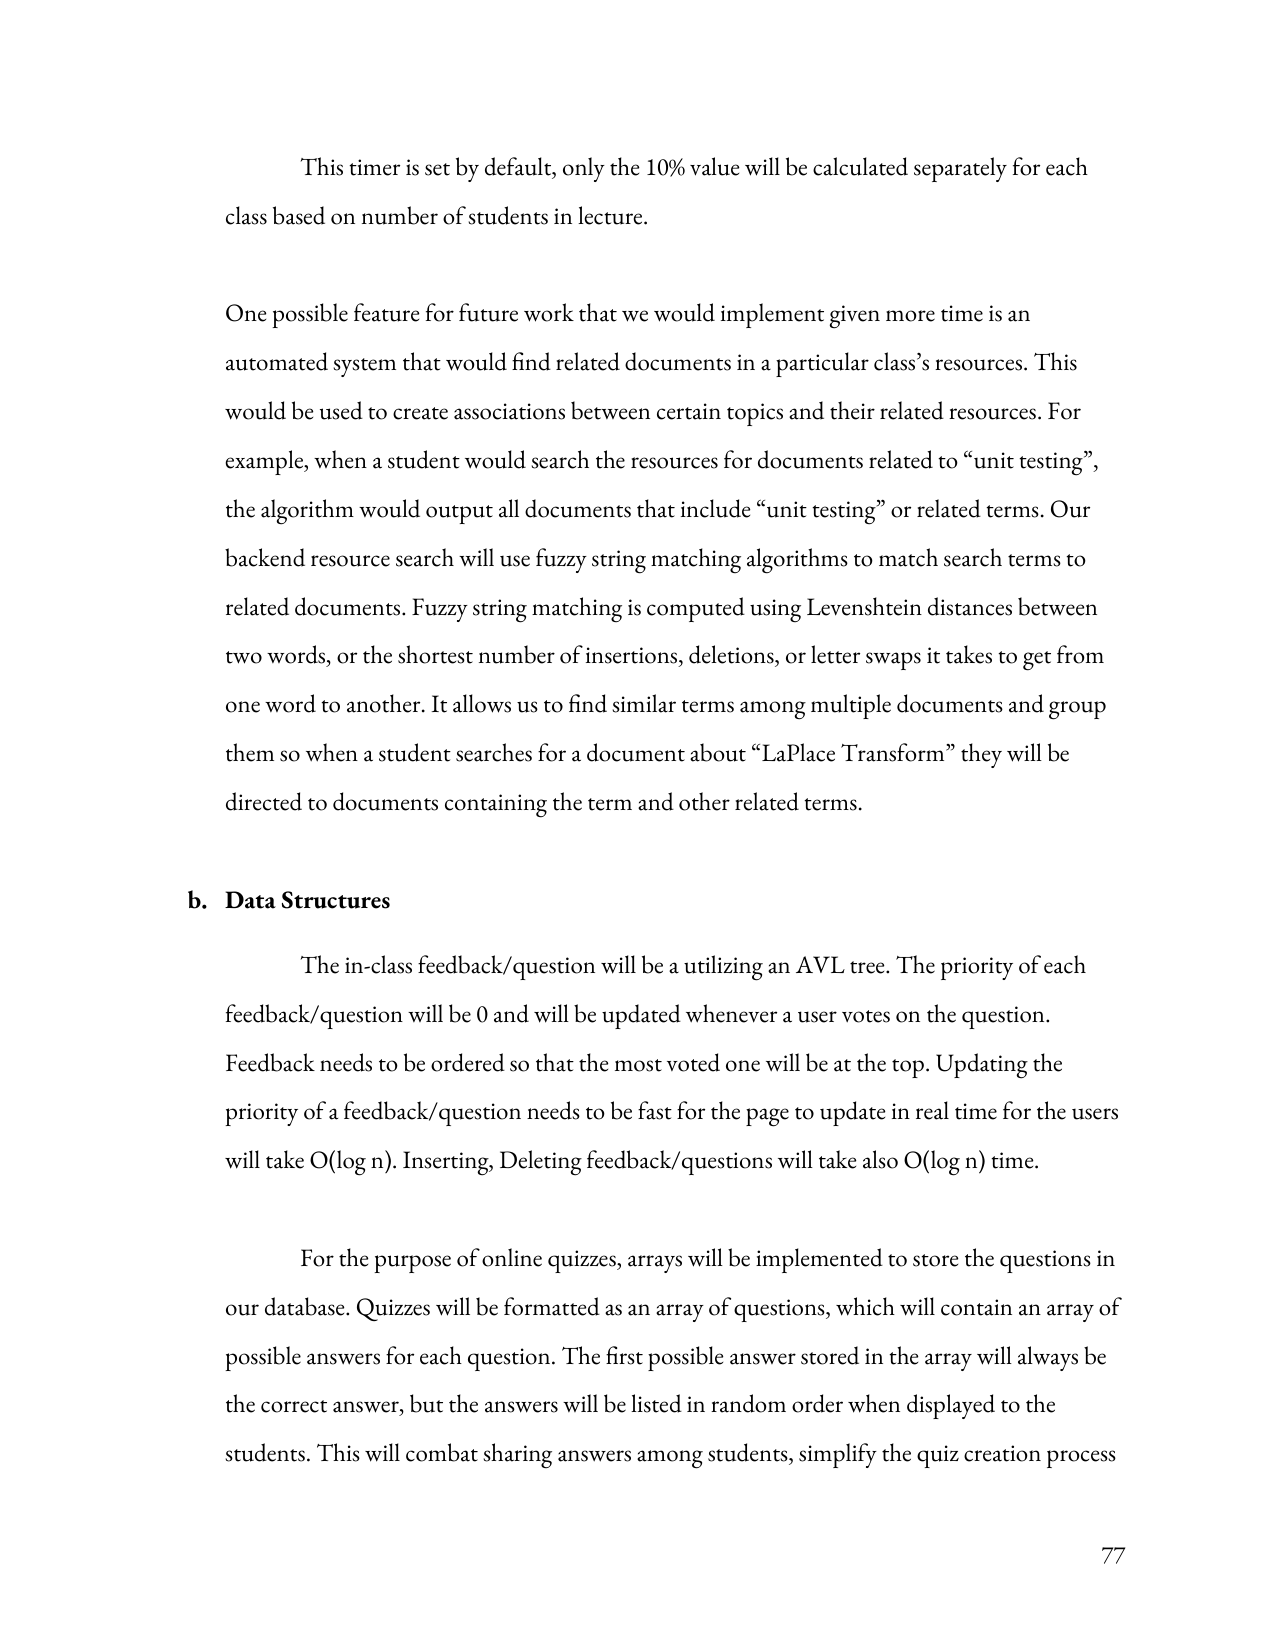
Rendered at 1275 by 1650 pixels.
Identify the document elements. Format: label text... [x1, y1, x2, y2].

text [225, 1241, 1125, 1469]
subtitle One possible feature for future work that we would implement given more time is an automated system that would find related documents in a particular class’s resources. This would be used to create associations between certain topics and their related resources. For example, when a student would search the resources for documents related to “unit testing”, the algorithm would output all documents that include “unit testing” or related terms. Our backend resource search will use fuzzy string matching algorithms to match search terms to related documents. Fuzzy string matching is computed using Levenshtein distances between two words, or the shortest number of insertions, deletions, or letter swaps it takes to get from one word to another. It allows us to find similar terms among multiple documents and group them so when a student searches for a document about “LaPlace Transform” they will be directed to documents containing the term and other related terms. [225, 297, 1125, 818]
text This timer is set by default, only the 10% value will be calculated separately for each class based on number of students in lecture. [225, 150, 1125, 231]
text The in-class feedback/question will be a utilizing an AVL tree. The priority of each feedback/question will be 0 and will be updated whenever a user votes on the question. Feedback needs to be ordered so that the most voted one will be at the top. Updating the priority of a feedback/question needs to be fast for the page to update in real time for the users will take O(log n). Inserting, Deleting feedback/questions will take also O(log n) time. [225, 948, 1125, 1176]
list Data Structures [187, 883, 1125, 915]
